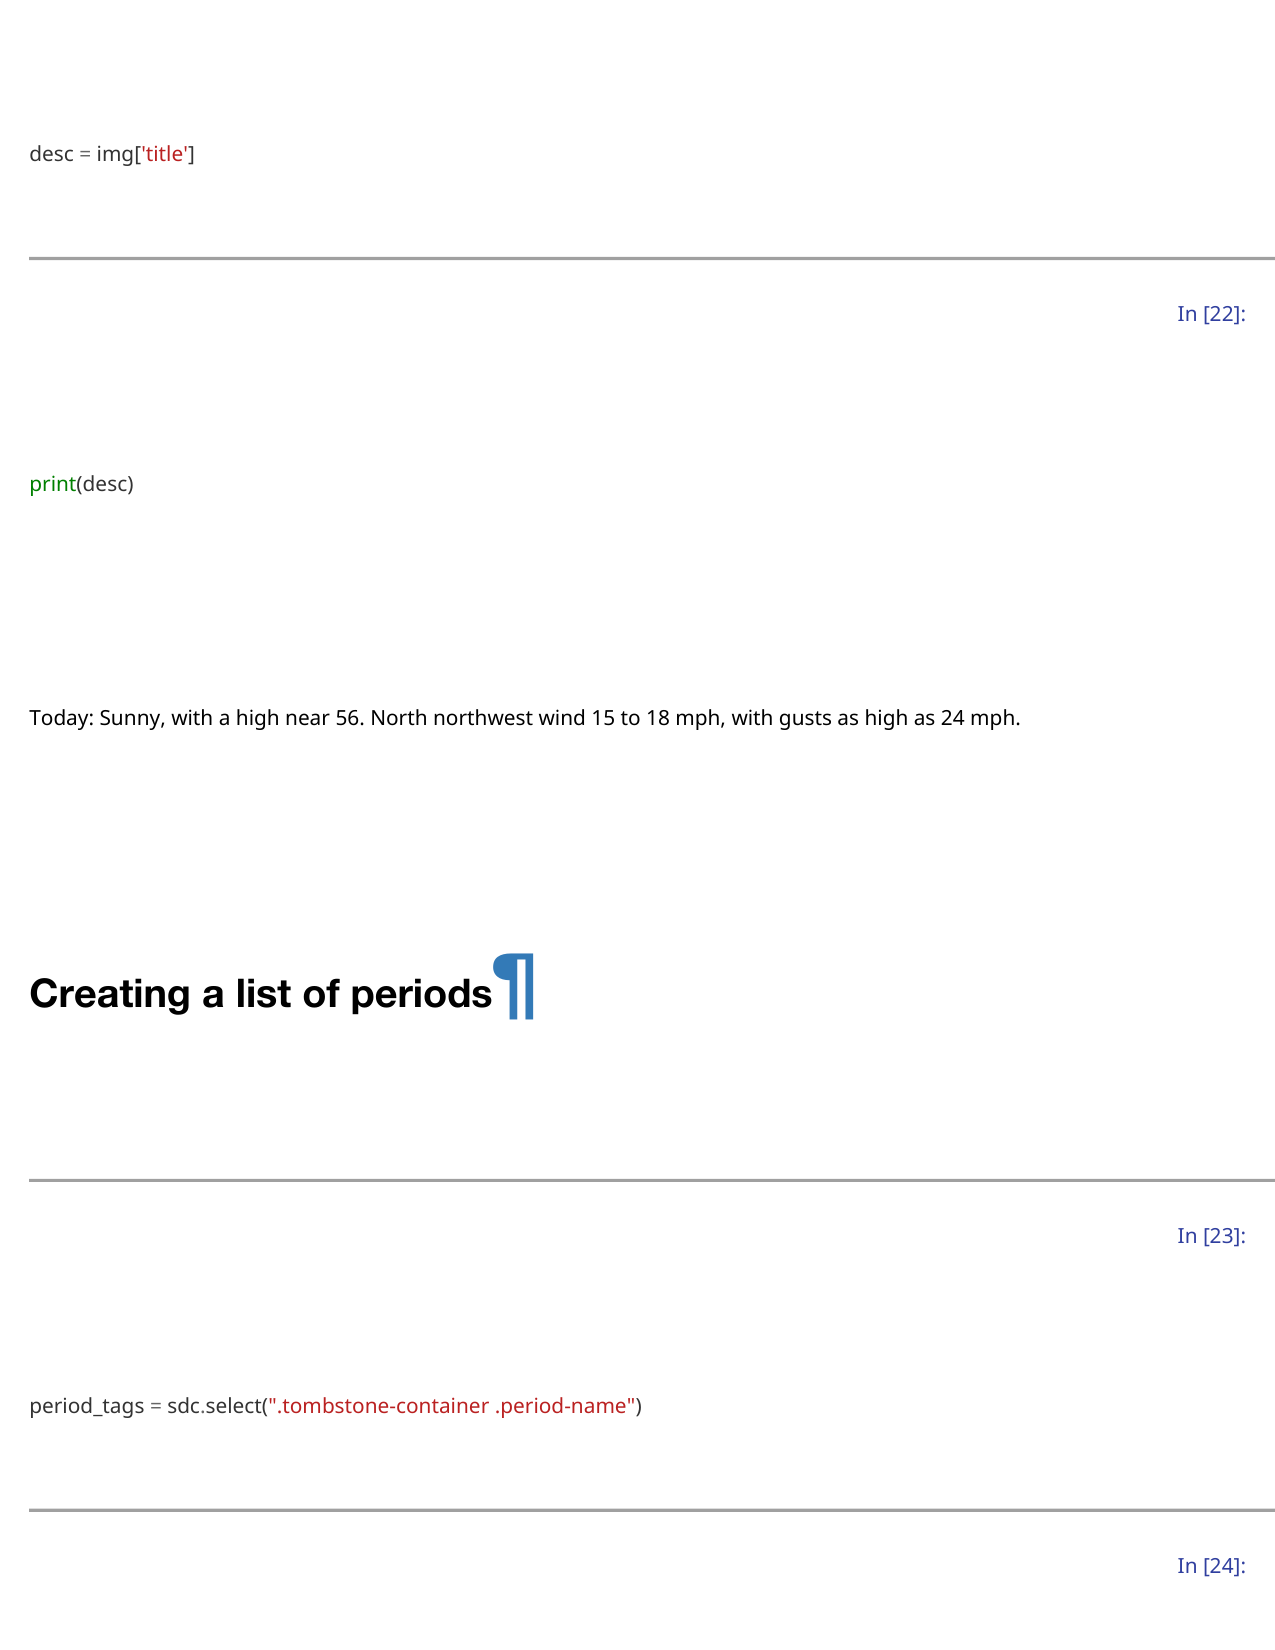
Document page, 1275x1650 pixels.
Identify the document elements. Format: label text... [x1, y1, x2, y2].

text print(desc) [29, 469, 1246, 526]
text period_tags = sdc.select(".tombstone-container .period-name") [29, 1391, 1246, 1448]
text In [24]: [29, 1551, 1246, 1579]
text Creating a list of periods¶ [29, 935, 1244, 1029]
text In [22]: [29, 299, 1246, 328]
text desc = img['title'] [29, 139, 1246, 196]
text Today: Sunny, with a high near 56. North northwest wind 15 to 18 mph, with gusts as high as 24 mph. [29, 703, 1246, 761]
text In [23]: [29, 1221, 1246, 1249]
